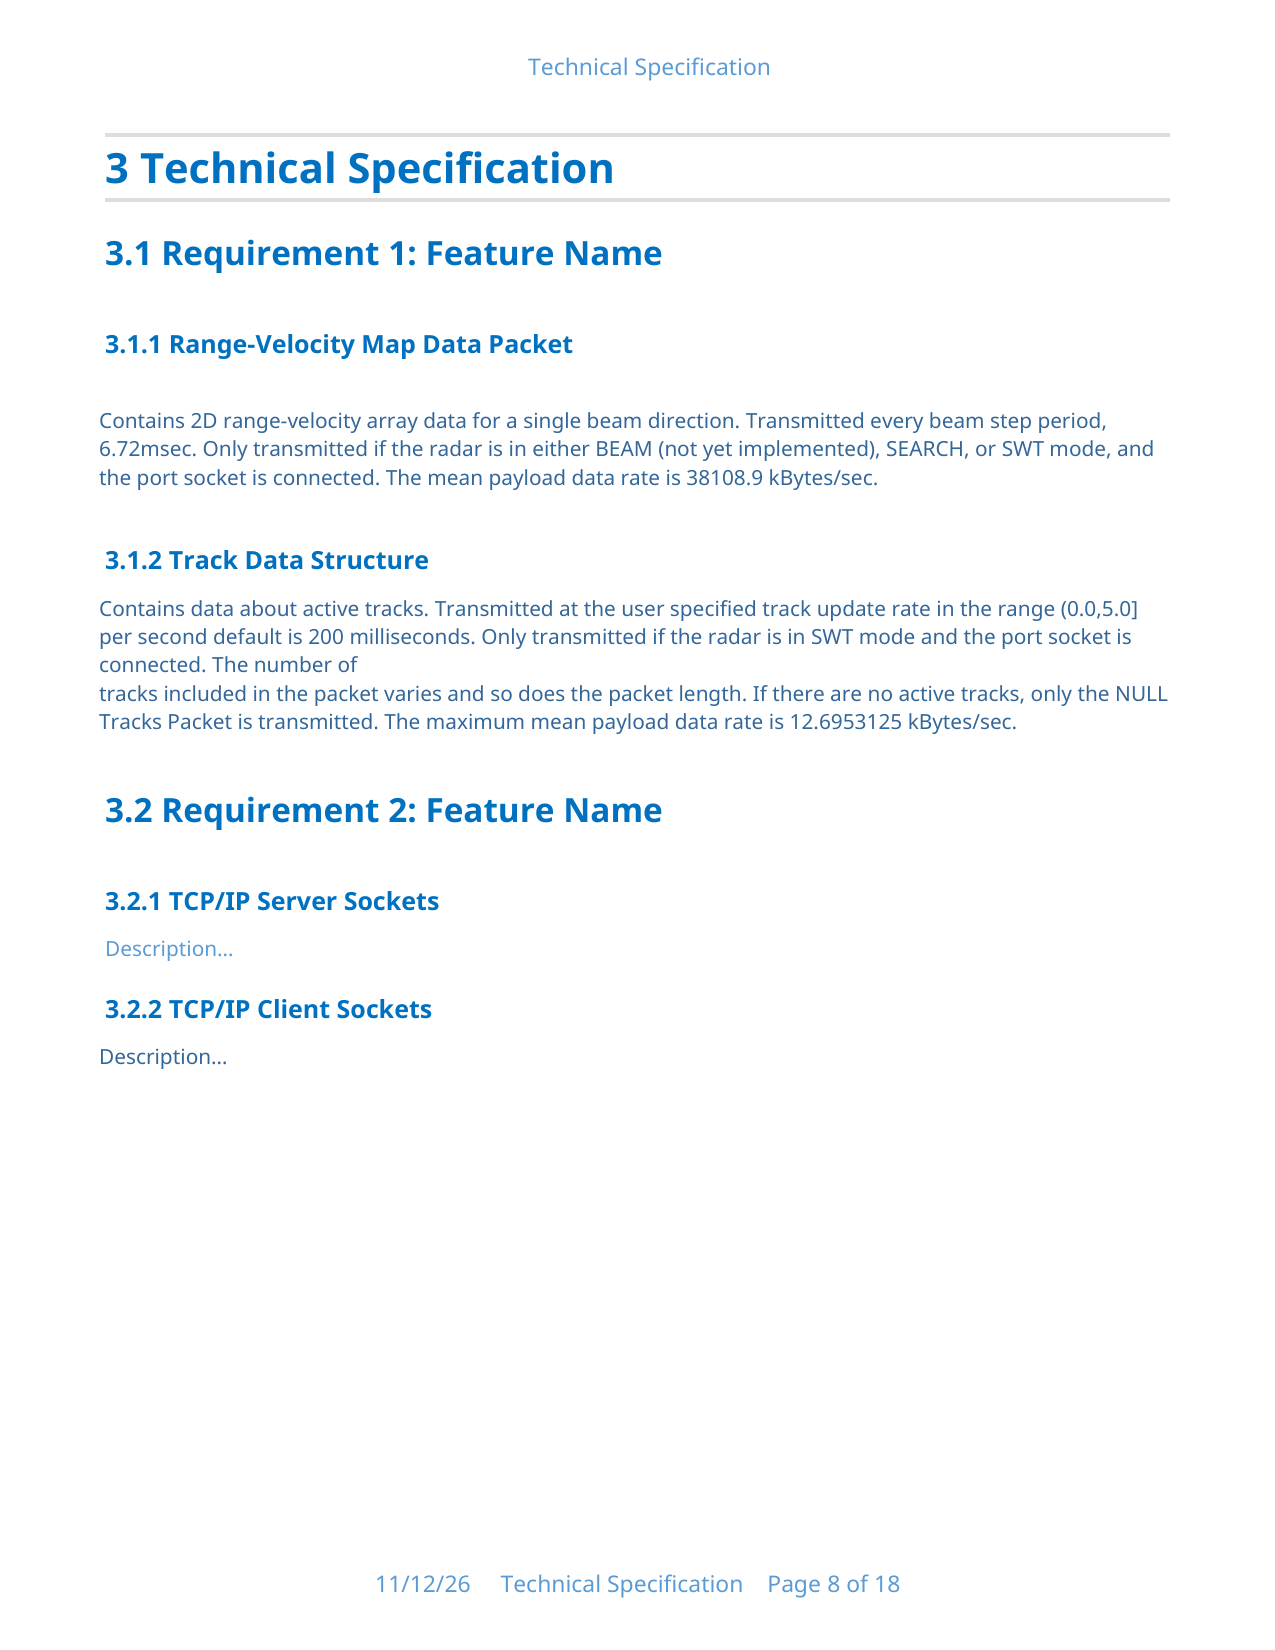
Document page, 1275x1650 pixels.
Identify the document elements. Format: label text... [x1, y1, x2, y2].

text Description… [99, 1042, 1170, 1071]
subtitle Range-Velocity Map Data Packet [105, 327, 1170, 361]
subtitle Requirement 1: Feature Name [105, 230, 1170, 276]
text tracks included in the packet varies and so does the packet length. If there are no active tracks, only the NULL Tracks Packet is transmitted. The maximum mean payload data rate is 12.6953125 kBytes/sec. [99, 679, 1170, 736]
subtitle TCP/IP Server Sockets [105, 883, 1170, 918]
text Contains 2D range-velocity array data for a single beam direction. Transmitted every beam step period, 6.72msec. Only transmitted if the radar is in either BEAM (not yet implemented), SEARCH, or SWT mode, and the port socket is connected. The mean payload data rate is 38108.9 kBytes/sec. [99, 406, 1170, 491]
subtitle TCP/IP Client Sockets [105, 991, 1170, 1026]
text Description… [105, 934, 1170, 963]
subtitle Requirement 2: Feature Name [105, 787, 1170, 832]
subtitle Track Data Structure [105, 543, 1170, 577]
text Contains data about active tracks. Transmitted at the user specified track update rate in the range (0.0,5.0] per second default is 200 milliseconds. Only transmitted if the radar is in SWT mode and the port socket is connected. The number of [99, 594, 1170, 679]
subtitle Technical Specification [105, 137, 1170, 198]
